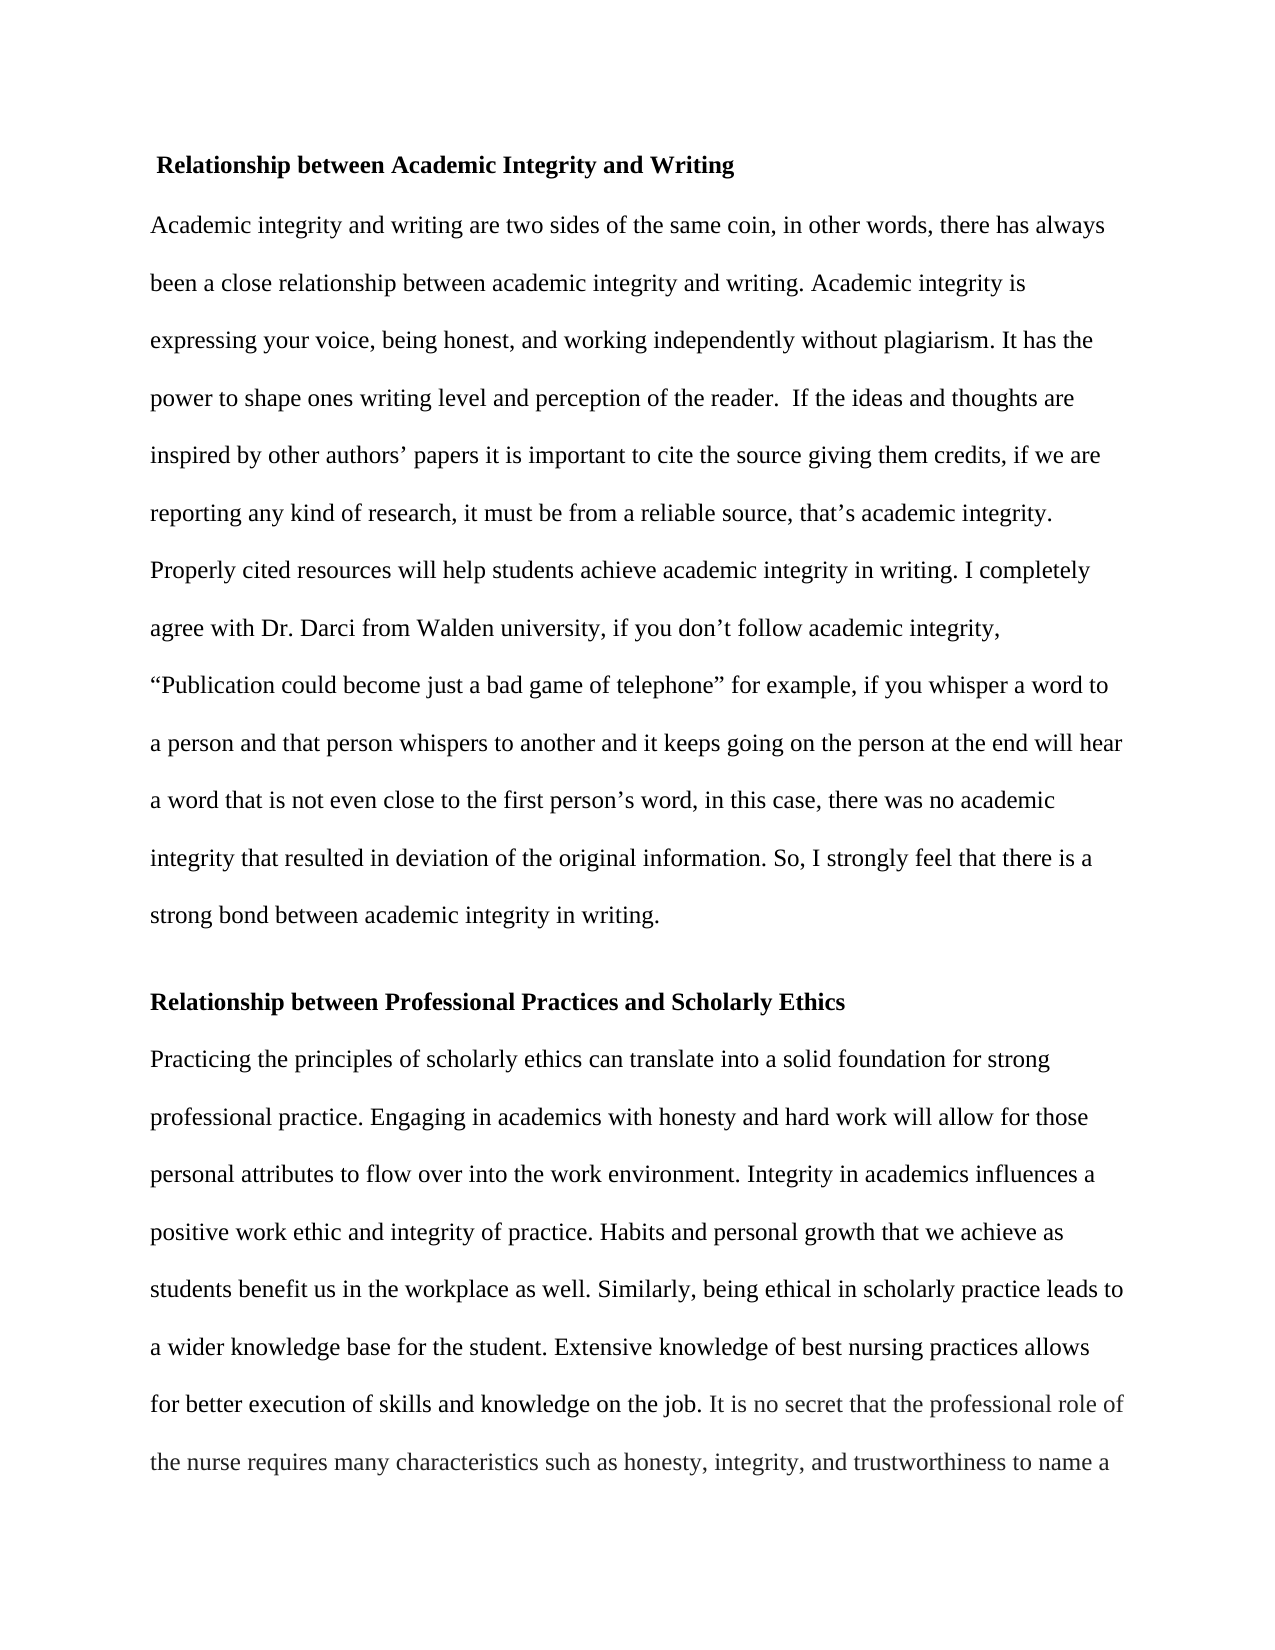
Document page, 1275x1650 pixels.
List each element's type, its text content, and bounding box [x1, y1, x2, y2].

text Relationship between Professional Practices and Scholarly Ethics [150, 987, 1125, 1016]
text Academic integrity and writing are two sides of the same coin, in other words, there has always been a close relationship between academic integrity and writing. Academic integrity is expressing your voice, being honest, and working independently without plagiarism. It has the power to shape ones writing level and perception of the reader. If the ideas and thoughts are inspired by other authors’ papers it is important to cite the source giving them credits, if we are reporting any kind of research, it must be from a reliable source, that’s academic integrity. Properly cited resources will help students achieve academic integrity in writing. I completely agree with Dr. Darci from Walden university, if you don’t follow academic integrity, “Publication could become just a bad game of telephone” for example, if you whisper a word to a person and that person whispers to another and it keeps going on the person at the end will hear a word that is not even close to the first person’s word, in this case, there was no academic integrity that resulted in deviation of the original information. So, I strongly feel that there is a strong bond between academic integrity in writing. [150, 210, 1125, 929]
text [150, 1044, 1125, 1476]
text Relationship between Academic Integrity and Writing [150, 150, 1125, 179]
